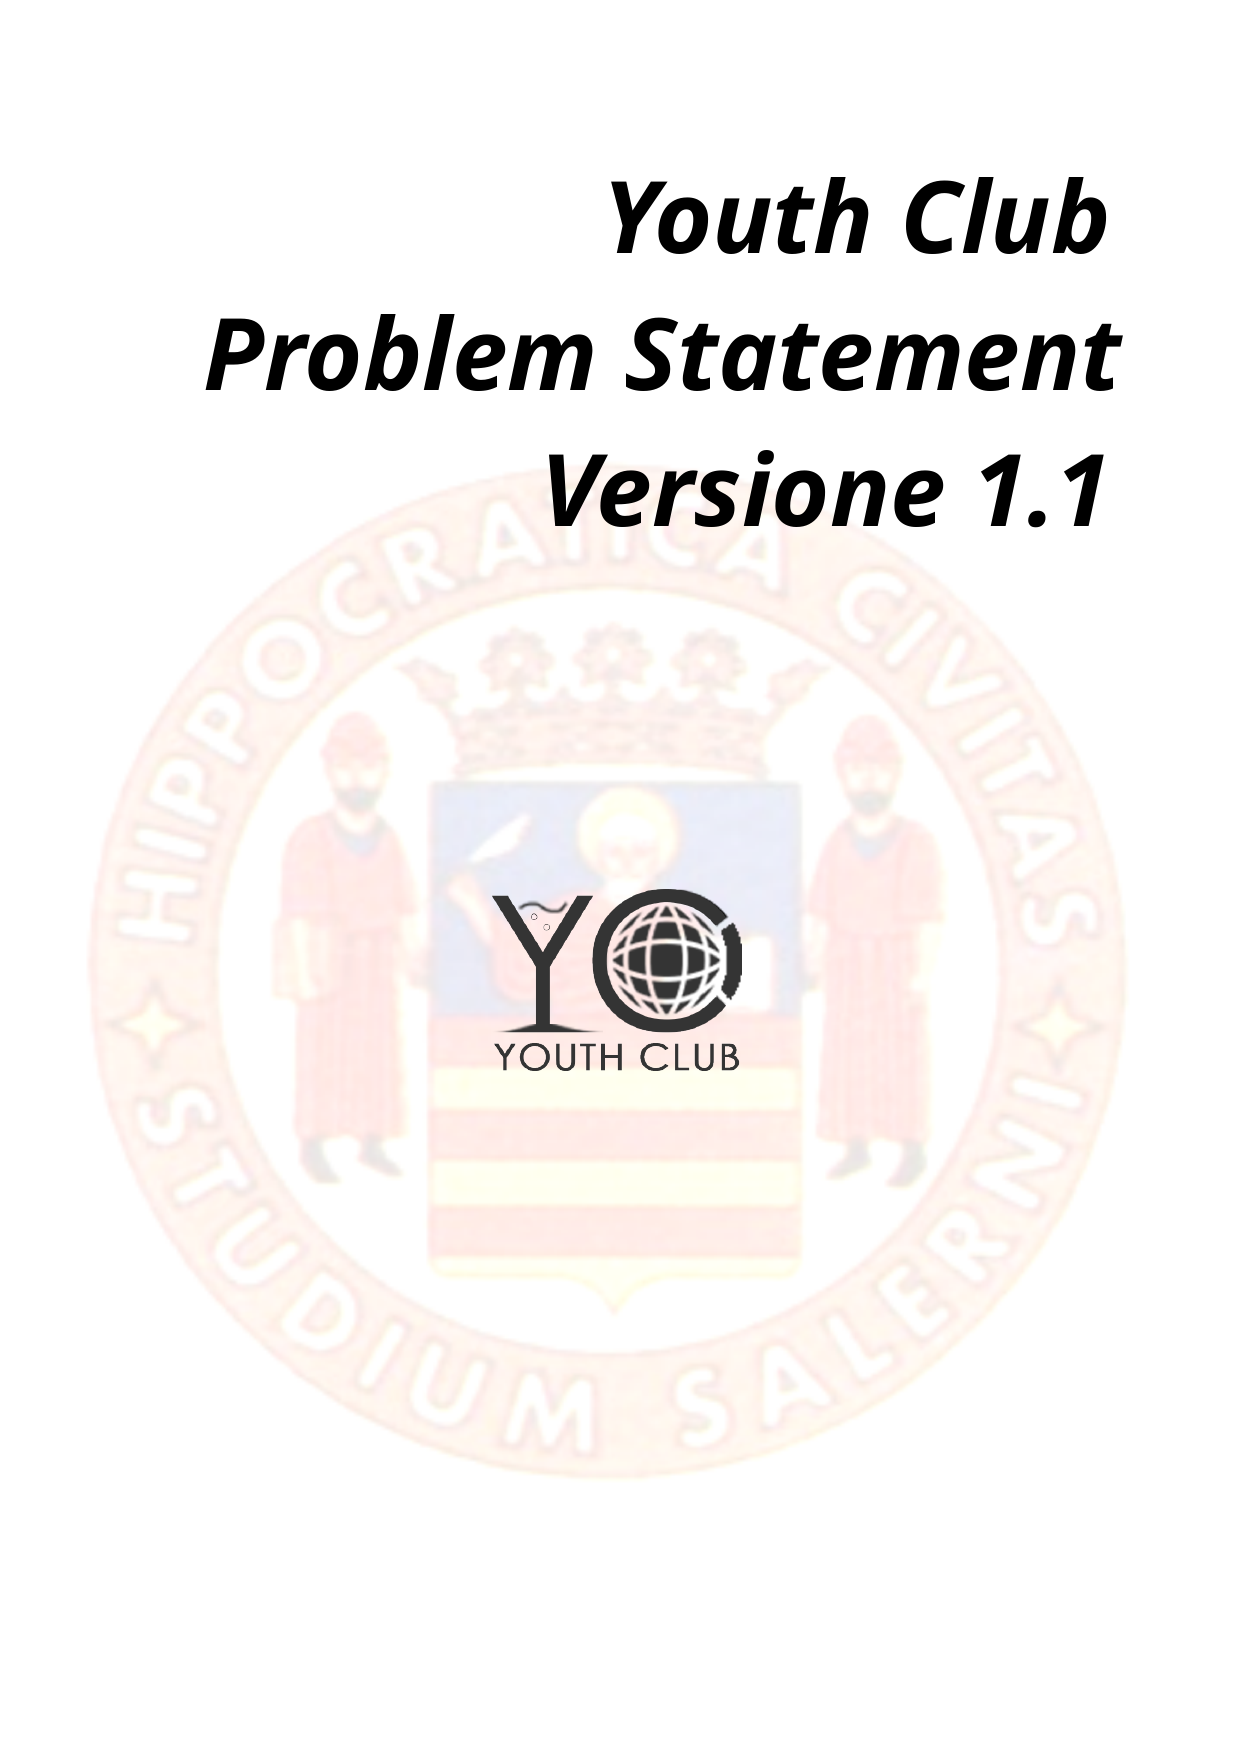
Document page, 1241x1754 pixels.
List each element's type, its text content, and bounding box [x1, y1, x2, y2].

text Problem Statement Versione 1.1 [118, 283, 1122, 584]
picture [347, 713, 893, 1259]
text Youth Club [118, 147, 1122, 283]
